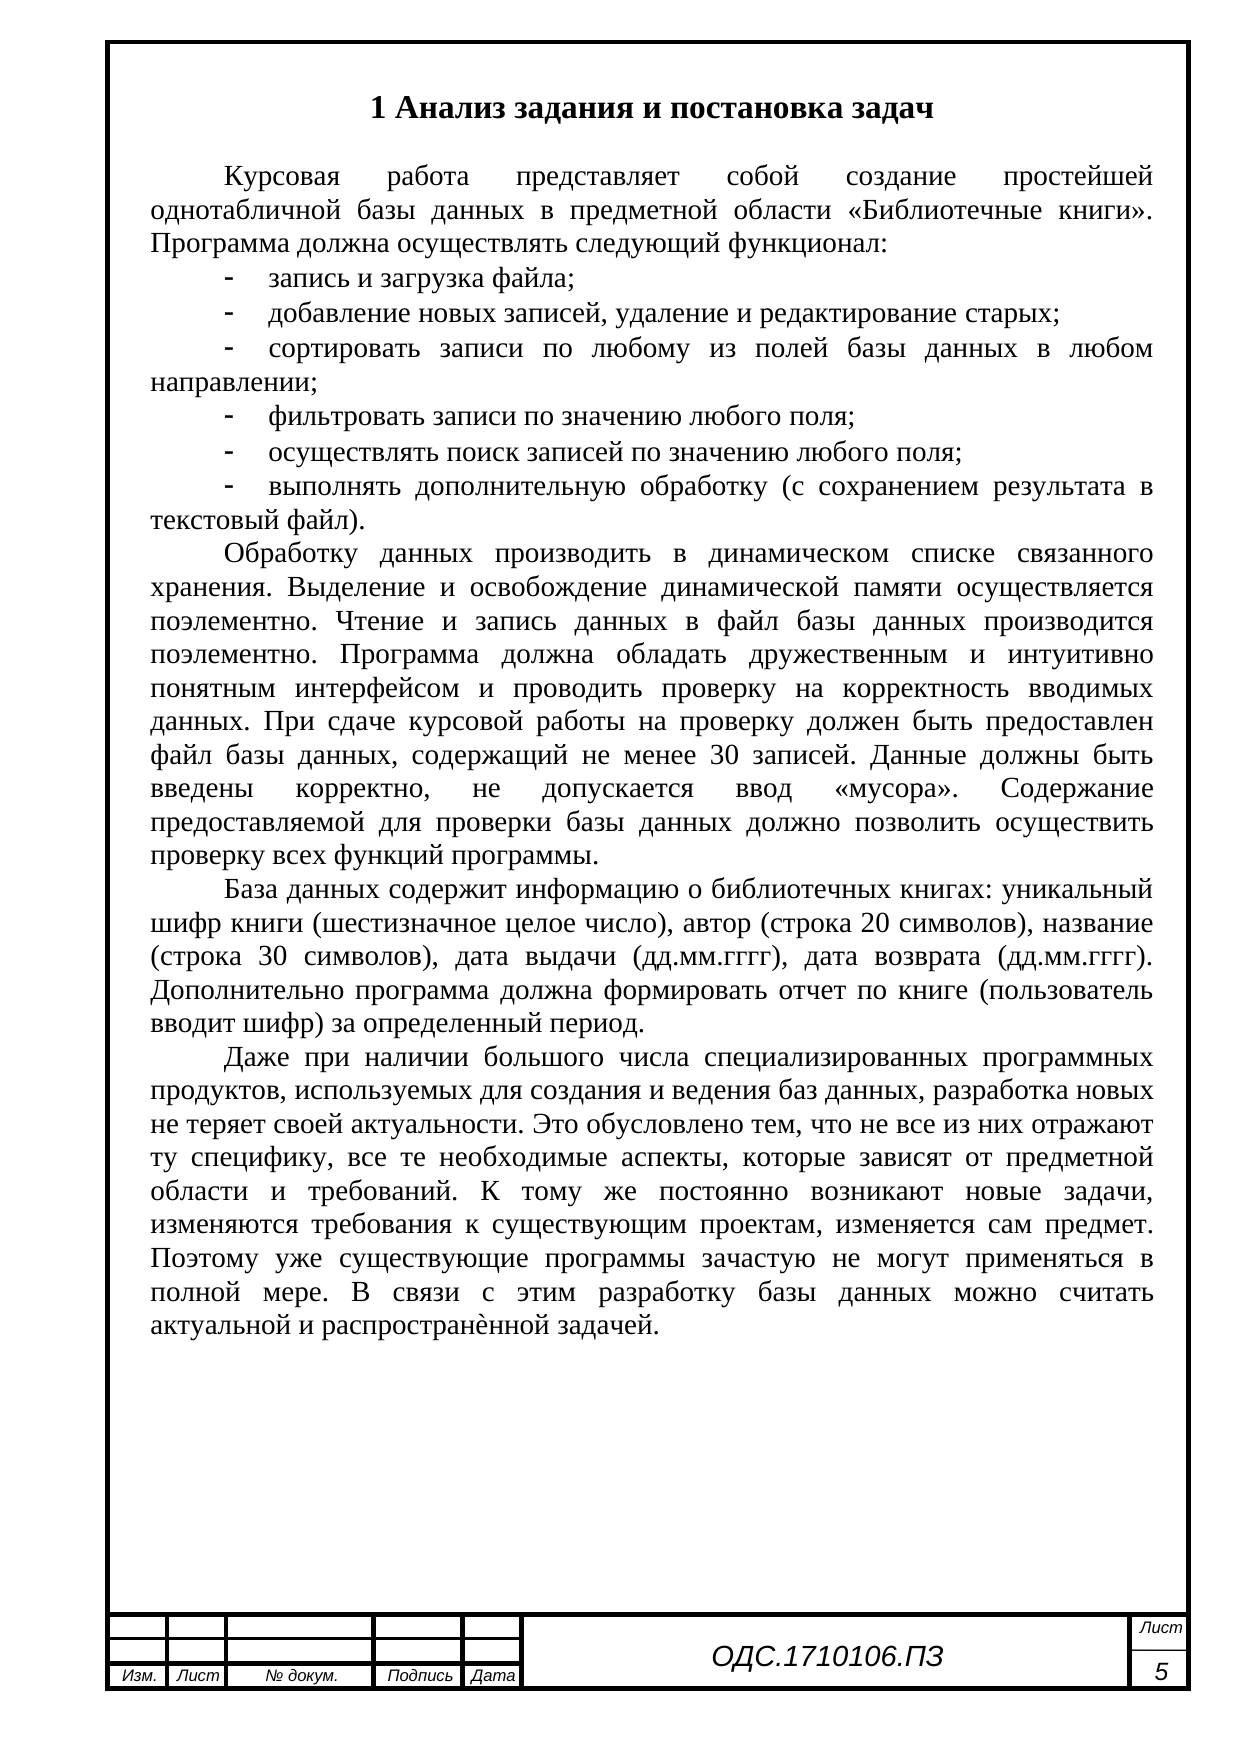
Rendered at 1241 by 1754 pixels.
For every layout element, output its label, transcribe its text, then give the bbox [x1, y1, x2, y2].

table_cell [376, 1617, 460, 1637]
table_cell Изм. [110, 1666, 165, 1686]
table_cell Лист [169, 1666, 224, 1686]
table_cell [110, 1640, 165, 1661]
table_cell Дата [465, 1666, 519, 1686]
table_cell [169, 1617, 224, 1637]
table_cell № докум. [228, 1666, 371, 1686]
table_cell Лист 5 [1132, 1617, 1186, 1686]
table_cell [228, 1640, 371, 1661]
table_cell [376, 1640, 460, 1661]
table_header 1 Анализ задания и постановка задач Курсовая работа представляет собой создание простейшей однотабличной базы данных в предметной области «Библиотечные книги». Программа должна осуществлять следующий функционал: запись и загрузка файла; добавление новых записей, удаление и редактирование старых; сортировать записи по любому из полей базы данных в любом направлении; фильтровать записи по значению любого поля; осуществлять поиск записей по значению любого поля; выполнять дополнительную обработку (с сохранением результата в текстовый файл). Обработку данных производить в динамическом списке связанного хранения. Выделение и освобождение динамической памяти осуществляется поэлементно. Чтение и запись данных в файл базы данных производится поэлементно. Программа должна обладать дружественным и интуитивно понятным интерфейсом и проводить проверку на корректность вводимых данных. При сдаче курсовой работы на проверку должен быть предоставлен файл базы данных, содержащий не менее 30 записей. Данные должны быть введены корректно, не допускается ввод «мусора». Содержание предоставляемой для проверки базы данных должно позволить осуществить проверку всех функций программы. База данных содержит информацию о библиотечных книгах: уникальный шифр книги (шестизначное целое число), автор (строка 20 символов), название (строка 30 символов), дата выдачи (дд.мм.гггг), дата возврата (дд.мм.гггг). Дополнительно программа должна формировать отчет по книге (пользователь вводит шифр) за определенный период. Даже при наличии большого числа специализированных программных продуктов, используемых для создания и ведения баз данных, разработка новых не теряет своей актуальности. Это обусловлено тем, что не все из них отражают ту специфику, все те необходимые аспекты, которые зависят от предметной области и требований. К тому же постоянно возникают новые задачи, изменяются требования к существующим проектам, изменяется сам предмет. Поэтому уже существующие программы зачастую не могут применяться в полной мере. В связи с этим разработку базы данных можно считать актуальной и распространѐнной задачей. [110, 44, 1186, 1612]
table_cell [465, 1640, 519, 1661]
table_cell [228, 1617, 371, 1637]
table_cell ОДС.1710106.ПЗ [524, 1617, 1127, 1686]
table_cell Подпись [376, 1666, 460, 1686]
table_cell [465, 1617, 519, 1637]
table_cell [110, 1617, 165, 1637]
table_cell [169, 1640, 224, 1661]
